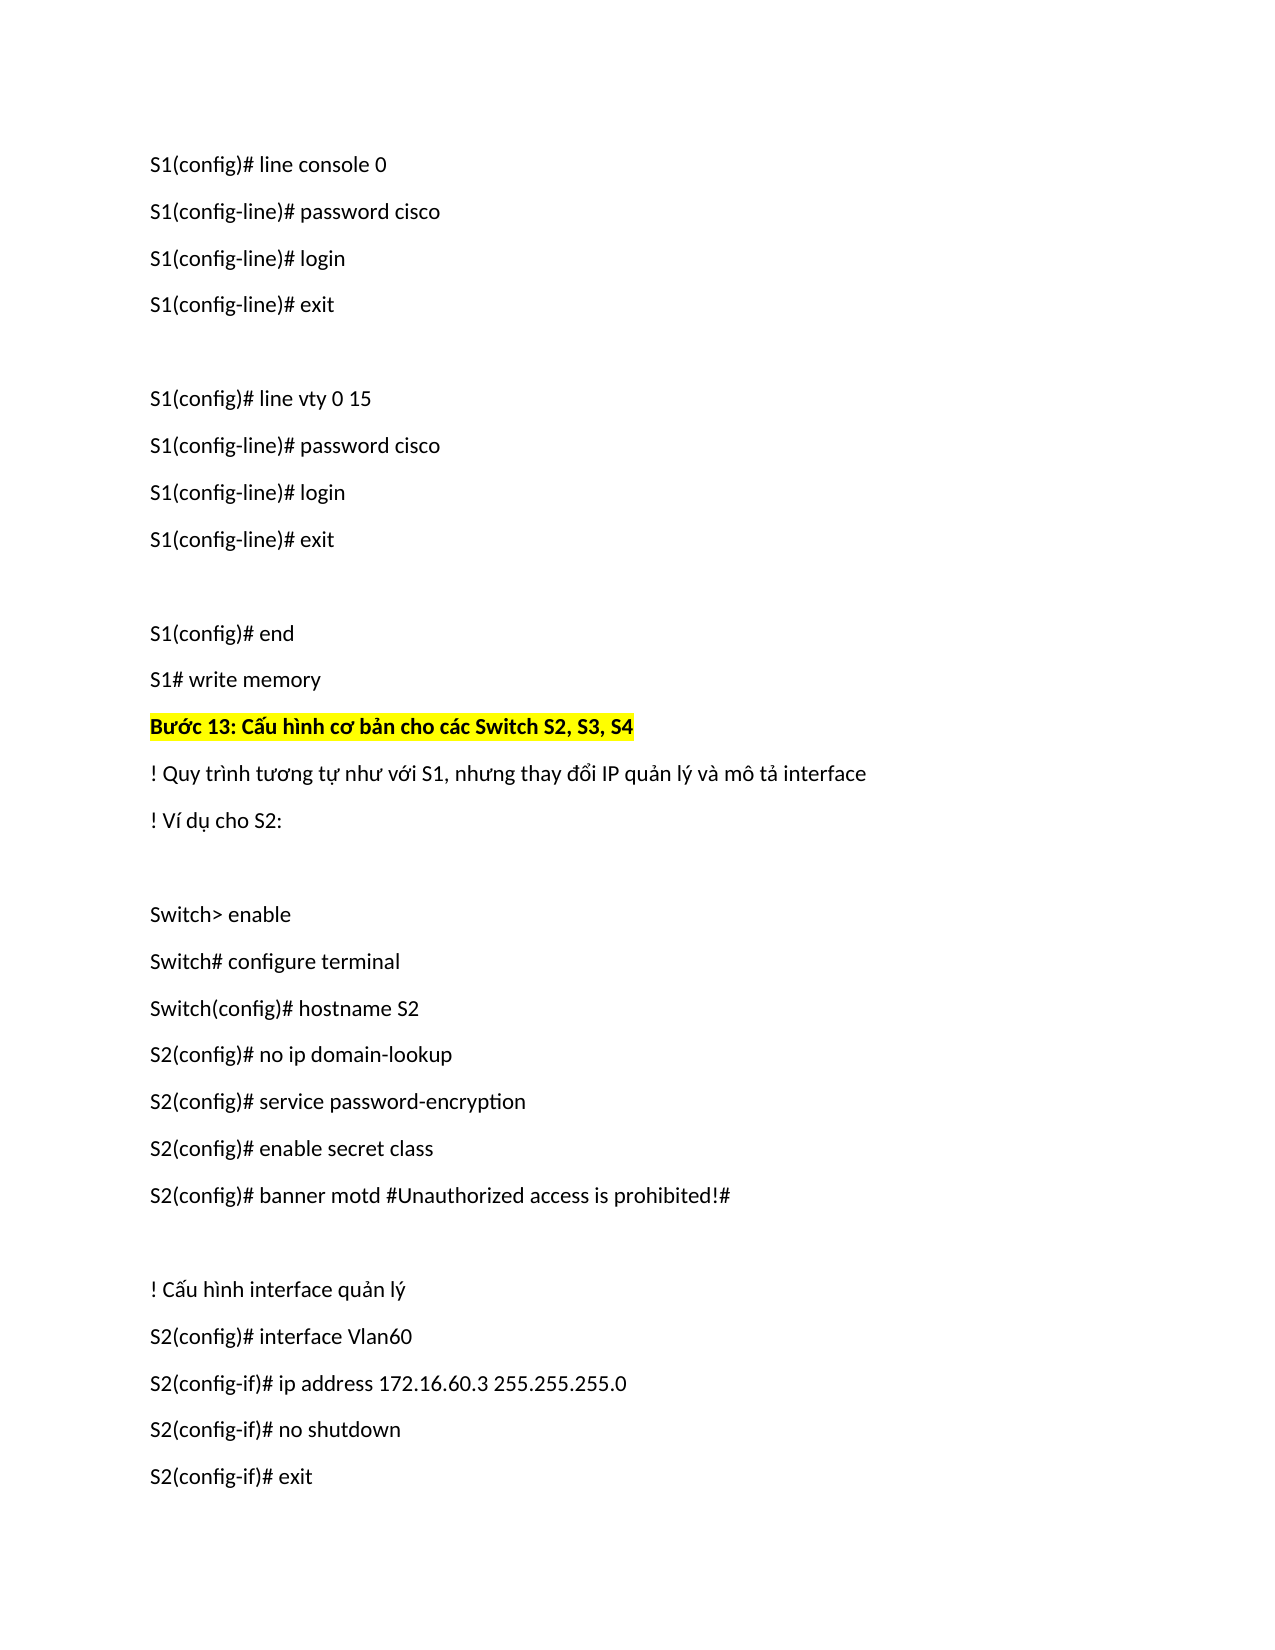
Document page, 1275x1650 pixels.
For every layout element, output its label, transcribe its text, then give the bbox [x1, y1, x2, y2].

text Bước 13: Cấu hình cơ bản cho các Switch S2, S3, S4 [150, 712, 1125, 741]
text S2(config)# service password-encryption [150, 1087, 1125, 1116]
text S1# write memory [150, 666, 1125, 694]
text S1(config)# line console 0 [150, 150, 1125, 178]
text S2(config)# no ip domain-lookup [150, 1041, 1125, 1069]
text S2(config-if)# ip address 172.16.60.3 255.255.255.0 [150, 1369, 1125, 1397]
text S2(config)# interface Vlan60 [150, 1322, 1125, 1350]
text S1(config-line)# exit [150, 291, 1125, 319]
text S2(config)# banner motd #Unauthorized access is prohibited!# [150, 1181, 1125, 1209]
text ! Quy trình tương tự như với S1, nhưng thay đổi IP quản lý và mô tả interface [150, 759, 1125, 787]
text Switch(config)# hostname S2 [150, 994, 1125, 1022]
text S2(config-if)# no shutdown [150, 1416, 1125, 1444]
text S1(config-line)# login [150, 478, 1125, 506]
text S1(config-line)# exit [150, 525, 1125, 553]
text S2(config)# enable secret class [150, 1134, 1125, 1162]
text S1(config)# line vty 0 15 [150, 384, 1125, 412]
text Switch> enable [150, 900, 1125, 928]
text ! Cấu hình interface quản lý [150, 1275, 1125, 1303]
text S1(config-line)# password cisco [150, 197, 1125, 225]
text Switch# configure terminal [150, 947, 1125, 975]
text S1(config-line)# password cisco [150, 431, 1125, 459]
text S2(config-if)# exit [150, 1462, 1125, 1491]
text ! Ví dụ cho S2: [150, 806, 1125, 834]
text S1(config-line)# login [150, 244, 1125, 272]
text S1(config)# end [150, 619, 1125, 647]
